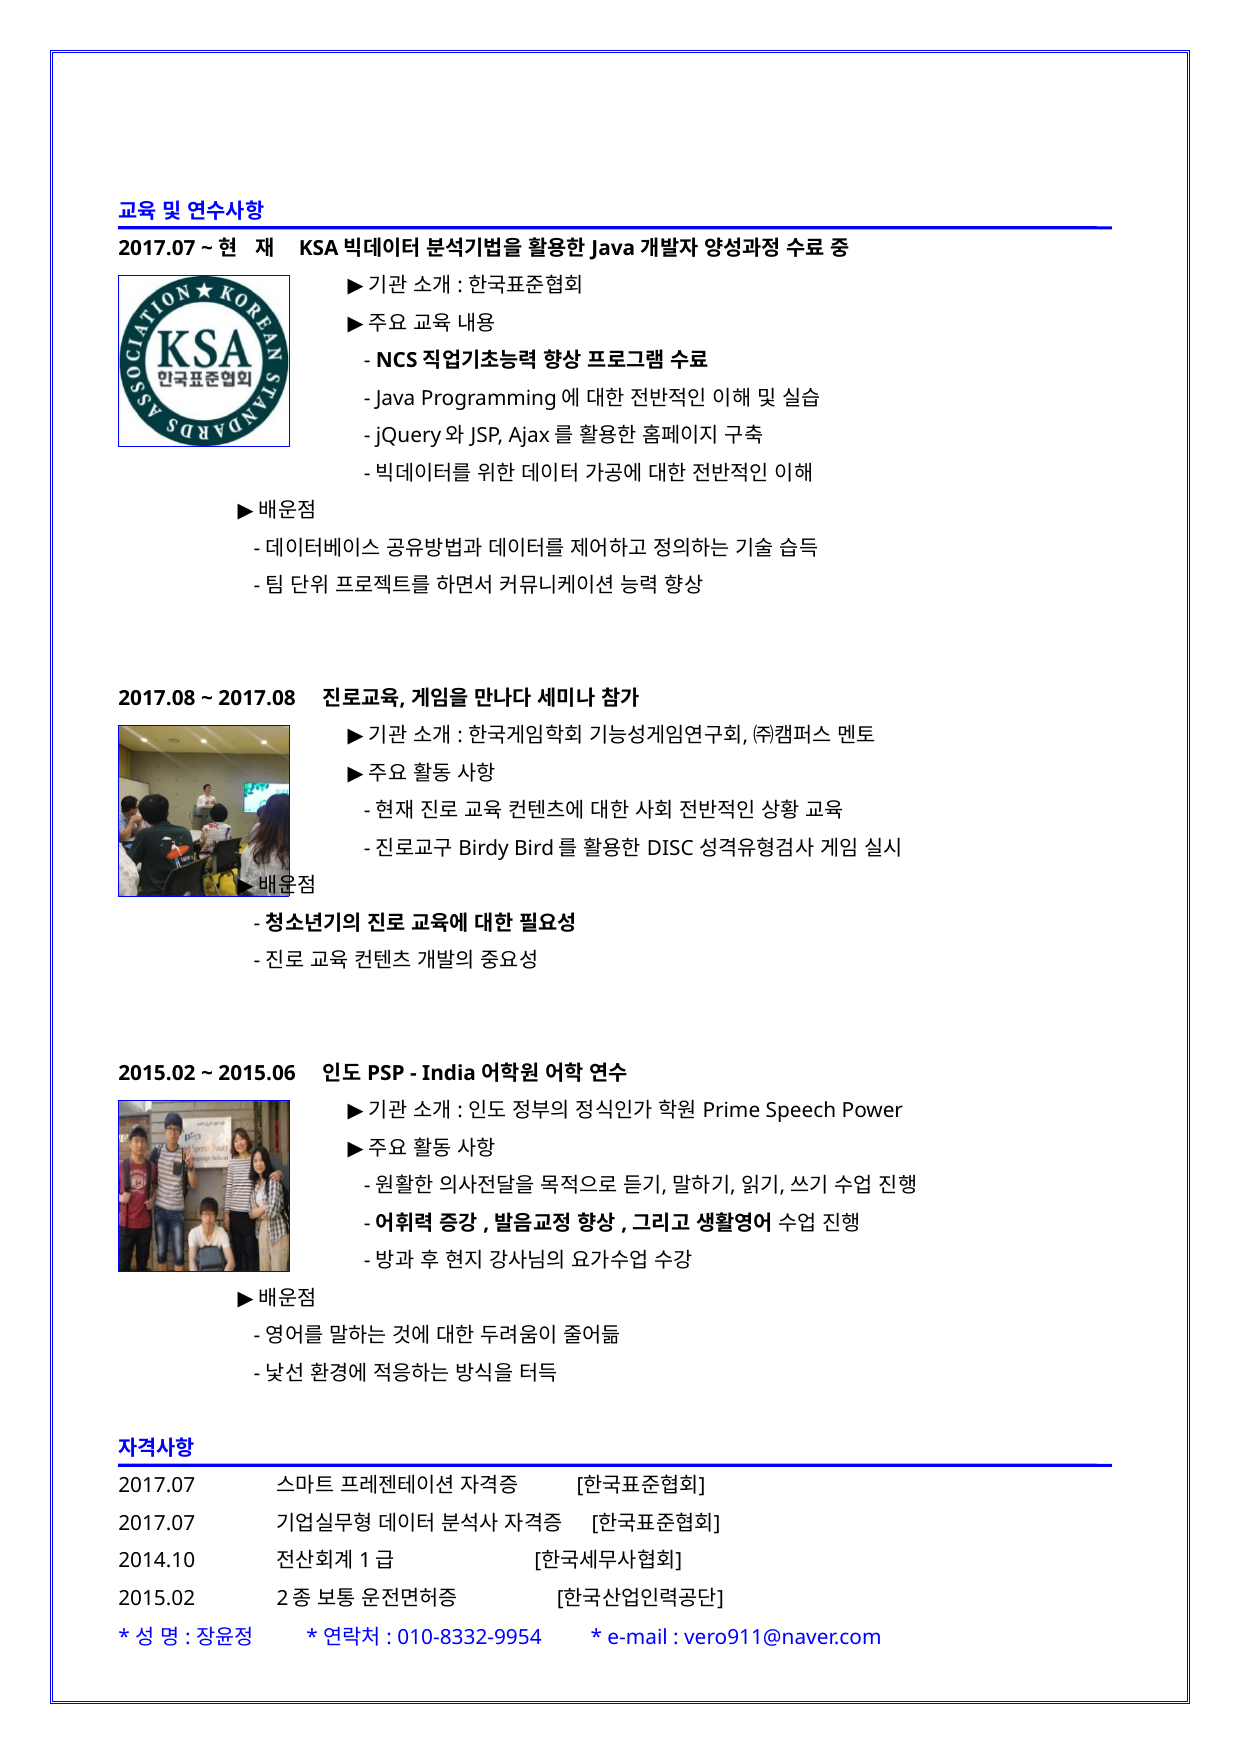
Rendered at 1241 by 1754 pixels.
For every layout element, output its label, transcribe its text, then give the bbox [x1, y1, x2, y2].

text 2015.02 ~ 2015.06 인도 PSP - India 어학원 어학 연수 [118, 1053, 1122, 1090]
text 2017.08 ~ 2017.08 진로교육, 게임을 만나다 세미나 참가 [118, 678, 1122, 715]
text ▶ 배운점 [118, 1278, 1112, 1315]
text ▶ 기관 소개 : 한국게임학회 기능성게임연구회, ㈜캠퍼스 멘토 [118, 715, 1122, 753]
text ▶ 주요 활동 사항 [118, 1128, 1112, 1165]
text ▶ 배운점 [118, 865, 1112, 903]
text ▶ 주요 교육 내용 [118, 303, 1112, 340]
text - 영어를 말하는 것에 대한 두려움이 줄어듦 [118, 1315, 1112, 1353]
text ▶ 주요 활동 사항 [118, 753, 1112, 790]
text 2017.07 기업실무형 데이터 분석사 자격증 [한국표준협회] [118, 1503, 1122, 1540]
text 자격사항 [118, 1428, 1122, 1465]
text 2014.10 전산회계 1급 [한국세무사협회] [118, 1540, 1122, 1578]
text - 팀 단위 프로젝트를 하면서 커뮤니케이션 능력 향상 [118, 565, 1112, 603]
text - 데이터베이스 공유방법과 데이터를 제어하고 정의하는 기술 습득 [118, 528, 1112, 565]
text - 어휘력 증강 , 발음교정 향상 , 그리고 생활영어 수업 진행 [118, 1203, 1112, 1240]
text 교육 및 연수사항 [118, 190, 1122, 228]
text - 청소년기의 진로 교육에 대한 필요성 [118, 903, 1112, 940]
text - 낯선 환경에 적응하는 방식을 터득 [118, 1353, 1112, 1390]
text 2017.07 ~ 현 재 KSA 빅데이터 분석기법을 활용한 Java 개발자 양성과정 수료 중 [118, 230, 1112, 265]
text ▶ 기관 소개 : 인도 정부의 정식인가 학원 Prime Speech Power [118, 1090, 1122, 1128]
text - 진로교구 Birdy Bird를 활용한 DISC 성격유형검사 게임 실시 [118, 828, 1112, 865]
text - 빅데이터를 위한 데이터 가공에 대한 전반적인 이해 [118, 453, 1112, 490]
text - 원활한 의사전달을 목적으로 듣기, 말하기, 읽기, 쓰기 수업 진행 [118, 1165, 1112, 1203]
text - 진로 교육 컨텐츠 개발의 중요성 [118, 940, 1112, 978]
text - 현재 진로 교육 컨텐츠에 대한 사회 전반적인 상황 교육 [118, 790, 1112, 828]
text - jQuery와 JSP, Ajax를 활용한 홈페이지 구축 [118, 415, 1112, 453]
text ▶ 배운점 [118, 490, 1112, 528]
text 2015.02 2종 보통 운전면허증 [한국산업인력공단] [118, 1578, 1122, 1615]
text 2017.07 스마트 프레젠테이션 자격증 [한국표준협회] [118, 1465, 1122, 1503]
text - 방과 후 현지 강사님의 요가수업 수강 [118, 1240, 1112, 1278]
text - NCS 직업기초능력 향상 프로그램 수료 [118, 340, 1112, 378]
text - Java Programming에 대한 전반적인 이해 및 실습 [118, 378, 1112, 415]
text ▶ 기관 소개 : 한국표준협회 [118, 265, 1122, 303]
